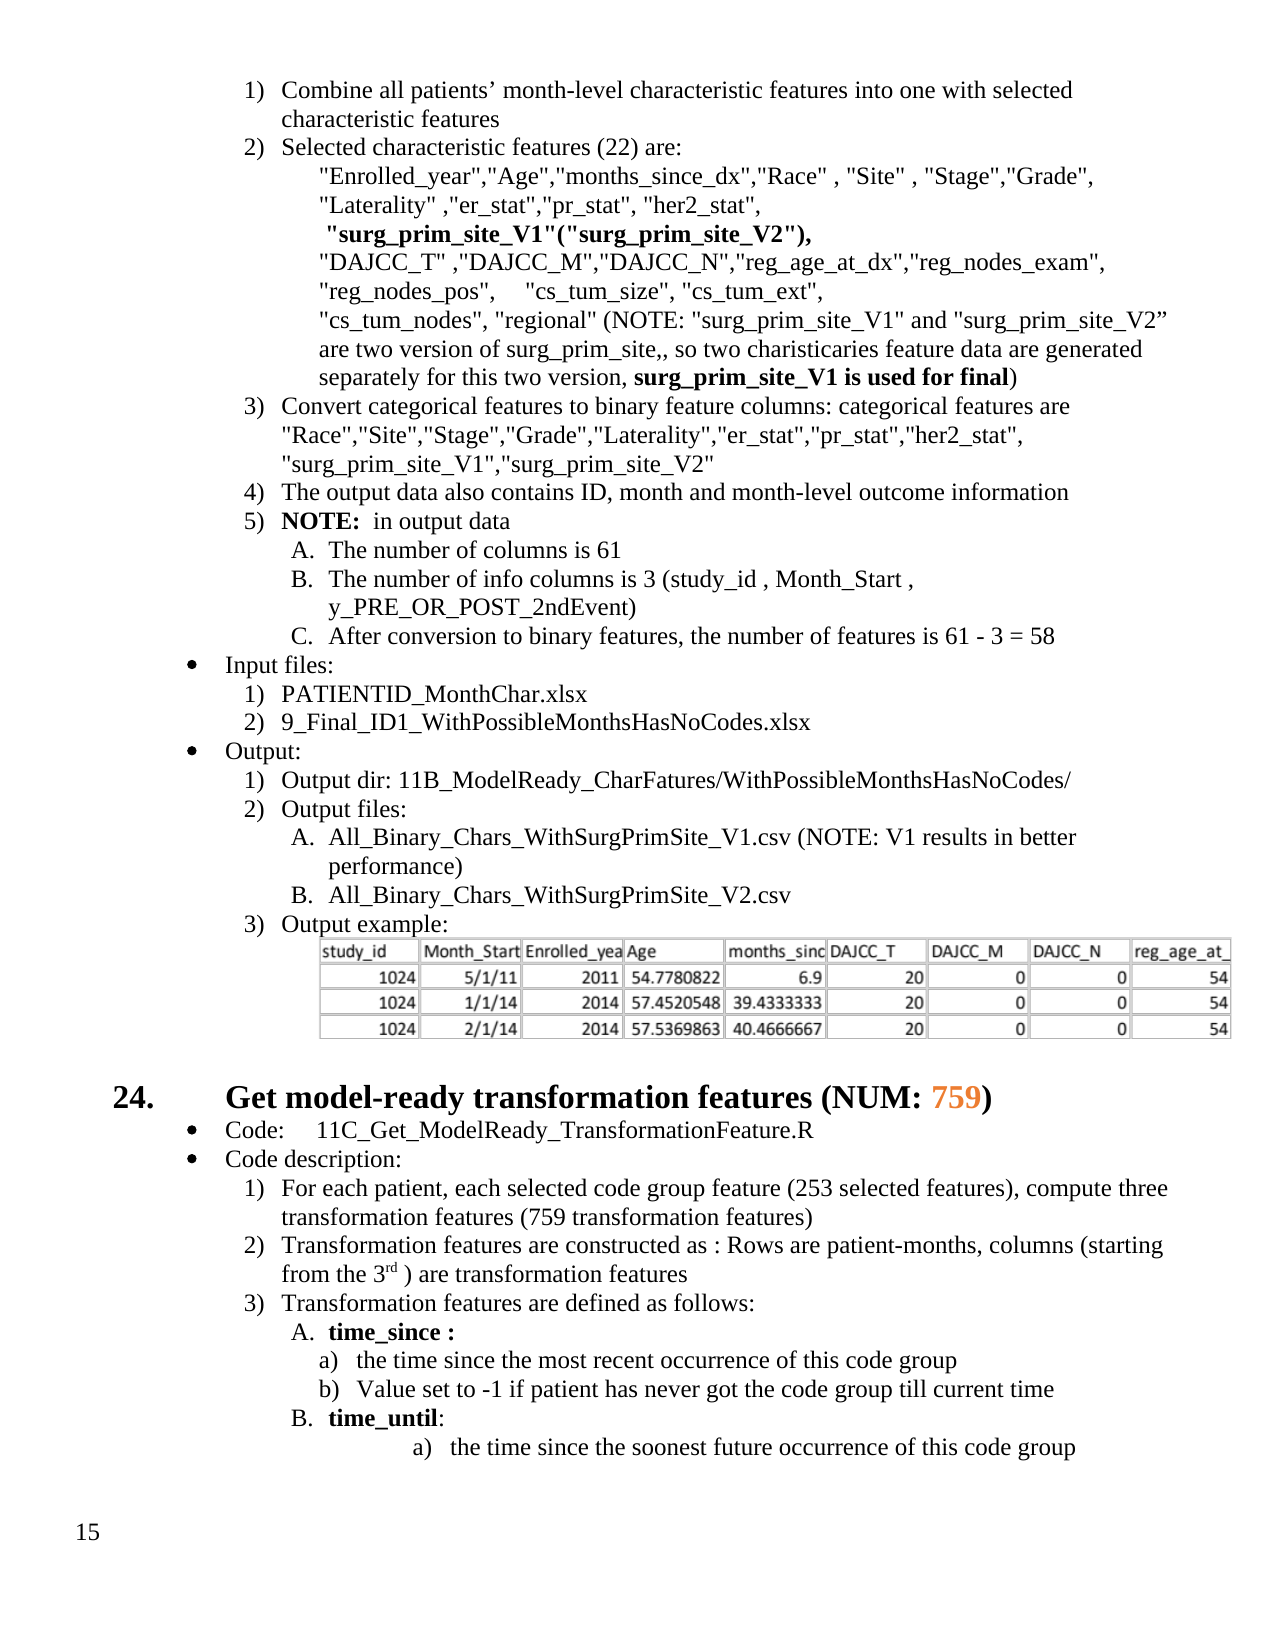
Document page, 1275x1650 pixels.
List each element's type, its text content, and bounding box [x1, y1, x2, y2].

list Convert categorical features to binary feature columns: categorical features are "Race","Site","Stage","Grade","Laterality","er_stat","pr_stat","her2_stat", "surg_prim_site_V1","surg_prim_site_V2" [244, 391, 1200, 477]
list All_Binary_Chars_WithSurgPrimSite_V2.csv [291, 880, 1200, 909]
list For each patient, each selected code group feature (253 selected features), compute three transformation features (759 transformation features) [244, 1173, 1200, 1230]
list Selected characteristic features (22) are: [244, 132, 1200, 161]
list "surg_prim_site_V1"("surg_prim_site_V2"), "DAJCC_T" ,"DAJCC_M","DAJCC_N","reg_age_at_dx","reg_nodes_exam", "reg_nodes_pos", "cs_tum_size", "cs_tum_ext", [319, 219, 1200, 305]
list "Enrolled_year","Age","months_since_dx","Race" , "Site" , "Stage","Grade", "Laterality" ,"er_stat","pr_stat", "her2_stat", [319, 161, 1200, 219]
list Transformation features are defined as follows: [244, 1288, 1200, 1317]
list Input files: [187, 650, 1200, 679]
list the time since the most recent occurrence of this code group [319, 1345, 1200, 1374]
list NOTE: in output data [244, 506, 1200, 535]
list Get model-ready transformation features (NUM: 759) [112, 1077, 1200, 1115]
list All_Binary_Chars_WithSurgPrimSite_V1.csv (NOTE: V1 results in better performance) [291, 822, 1200, 880]
list Output example: [244, 909, 1200, 937]
list Value set to -1 if patient has never got the code group till current time [319, 1374, 1200, 1403]
list time_until: [291, 1403, 1200, 1432]
list Output dir: 11B_ModelReady_CharFatures/WithPossibleMonthsHasNoCodes/ [244, 765, 1200, 794]
list PATIENTID_MonthChar.xlsx [244, 679, 1200, 707]
list Output: [187, 736, 1200, 765]
list The number of info columns is 3 (study_id , Month_Start , y_PRE_OR_POST_2ndEvent) [291, 564, 1200, 621]
list Output files: [244, 794, 1200, 822]
list Transformation features are constructed as : Rows are patient-months, columns (starting from the 3rd ) are transformation features [244, 1230, 1200, 1288]
list The number of columns is 61 [291, 535, 1200, 564]
list The output data also contains ID, month and month-level outcome information [244, 477, 1200, 506]
list time_since : [291, 1317, 1200, 1345]
list After conversion to binary features, the number of features is 61 - 3 = 58 [291, 621, 1200, 650]
list the time since the soonest future occurrence of this code group [412, 1432, 1200, 1460]
list 9_Final_ID1_WithPossibleMonthsHasNoCodes.xlsx [244, 707, 1200, 736]
list Code description: [187, 1144, 1200, 1173]
list Code: 11C_Get_ModelReady_TransformationFeature.R [187, 1115, 1200, 1144]
list Combine all patients’ month-level characteristic features into one with selected characteristic features [244, 75, 1200, 132]
list "cs_tum_nodes", "regional" (NOTE: "surg_prim_site_V1" and "surg_prim_site_V2” are two version of surg_prim_site,, so two charisticaries feature data are generated separately for this two version, surg_prim_site_V1 is used for final) [319, 305, 1200, 391]
